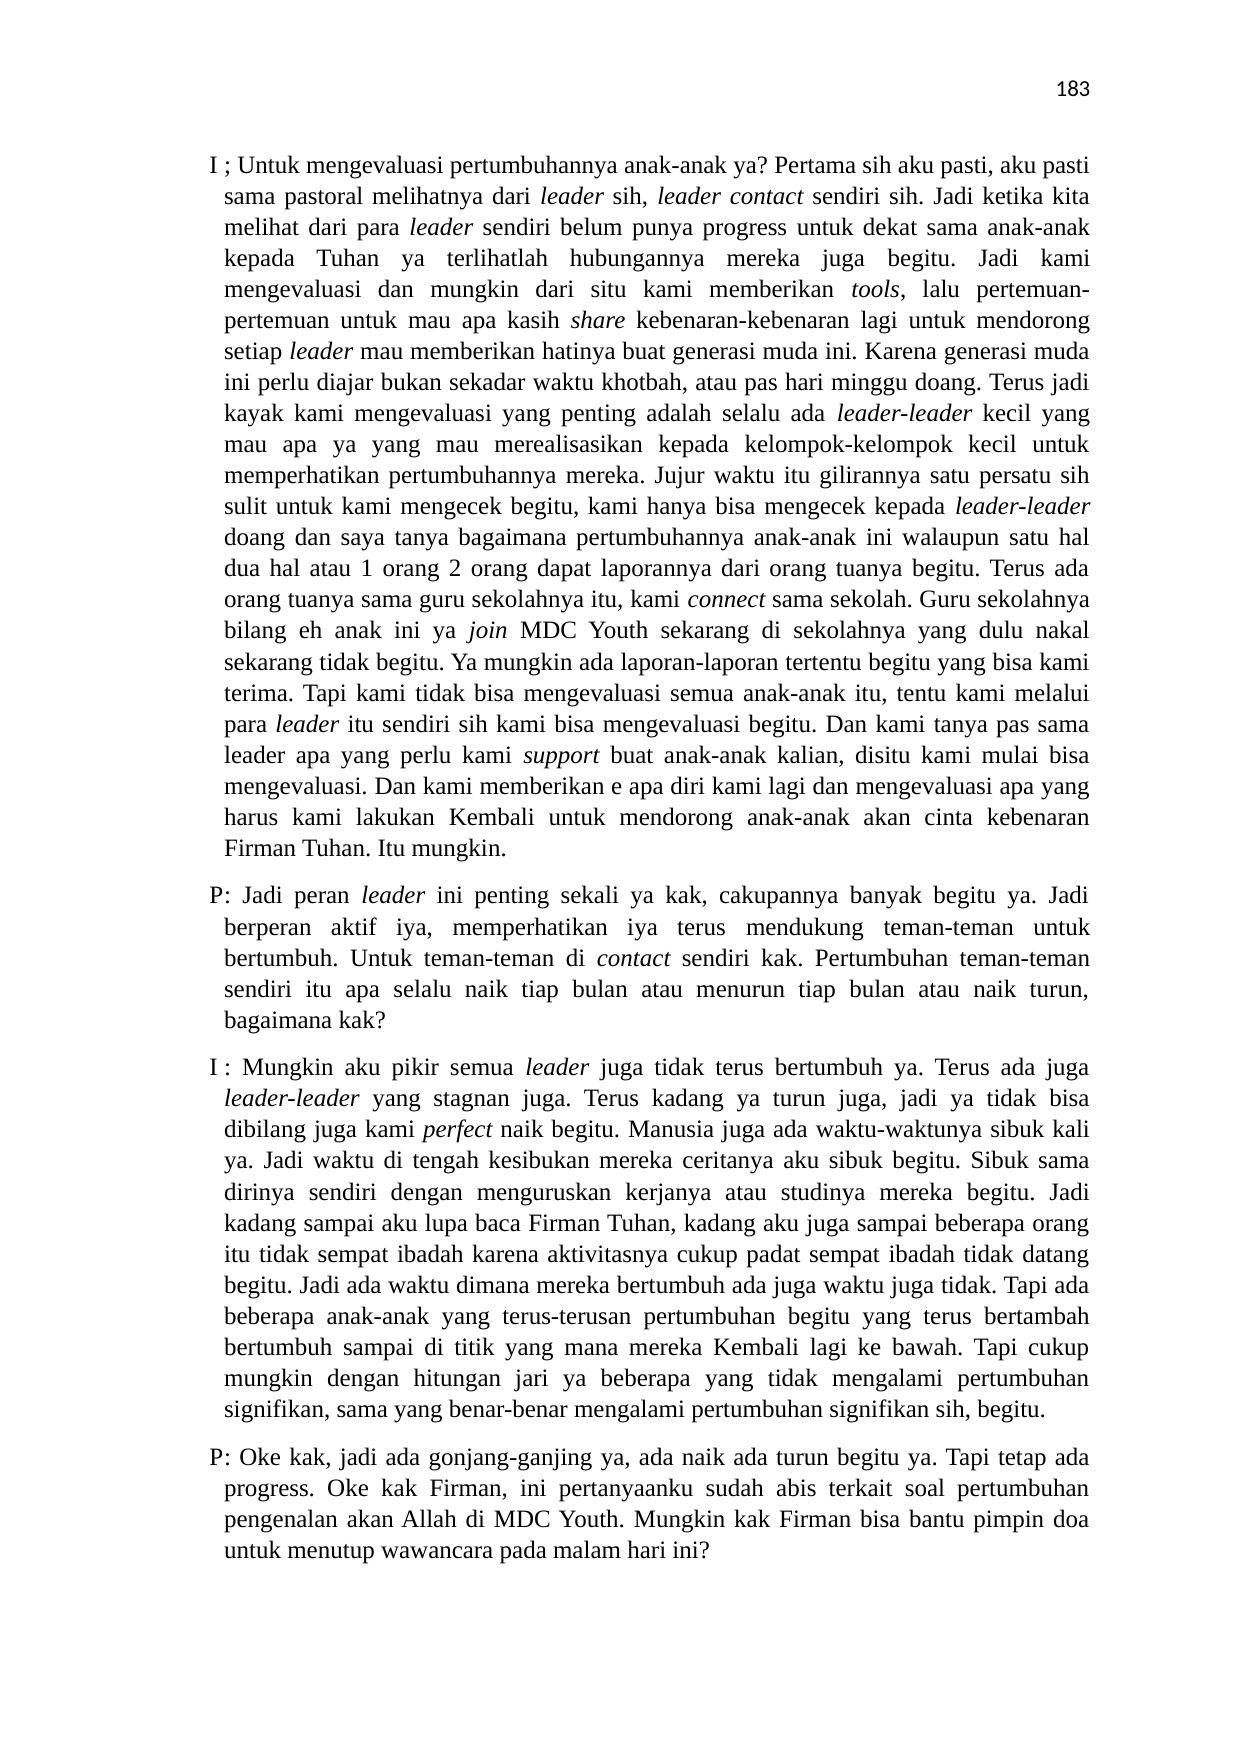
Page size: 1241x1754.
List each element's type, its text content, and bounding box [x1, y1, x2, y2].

text P : Oke kak, jadi ada gonjang-ganjing ya, ada naik ada turun begitu ya. Tapi tetap ada progress. Oke kak Firman, ini pertanyaanku sudah abis terkait soal pertumbuhan pengenalan akan Allah di MDC Youth. Mungkin kak Firman bisa bantu pimpin doa untuk menutup wawancara pada malam hari ini? [209, 1442, 1090, 1563]
text P : Jadi peran leader ini penting sekali ya kak, cakupannya banyak begitu ya. Jadi berperan aktif iya, memperhatikan iya terus mendukung teman-teman untuk bertumbuh. Untuk teman-teman di contact sendiri kak. Pertumbuhan teman-teman sendiri itu apa selalu naik tiap bulan atau menurun tiap bulan atau naik turun, bagaimana kak? [209, 881, 1090, 1033]
text I ; Untuk mengevaluasi pertumbuhannya anak-anak ya? Pertama sih aku pasti, aku pasti sama pastoral melihatnya dari leader sih, leader contact sendiri sih. Jadi ketika kita melihat dari para leader sendiri belum punya progress untuk dekat sama anak-anak kepada Tuhan ya terlihatlah hubungannya mereka juga begitu. Jadi kami mengevaluasi dan mungkin dari situ kami memberikan tools, lalu pertemuan-pertemuan untuk mau apa kasih share kebenaran-kebenaran lagi untuk mendorong setiap leader mau memberikan hatinya buat generasi muda ini. Karena generasi muda ini perlu diajar bukan sekadar waktu khotbah, atau pas hari minggu doang. Terus jadi kayak kami mengevaluasi yang penting adalah selalu ada leader-leader kecil yang mau apa ya yang mau merealisasikan kepada kelompok-kelompok kecil untuk memperhatikan pertumbuhannya mereka. Jujur waktu itu gilirannya satu persatu sih sulit untuk kami mengecek begitu, kami hanya bisa mengecek kepada leader-leader doang dan saya tanya bagaimana pertumbuhannya anak-anak ini walaupun satu hal dua hal atau 1 orang 2 orang dapat laporannya dari orang tuanya begitu. Terus ada orang tuanya sama guru sekolahnya itu, kami connect sama sekolah. Guru sekolahnya bilang eh anak ini ya join MDC Youth sekarang di sekolahnya yang dulu nakal sekarang tidak begitu. Ya mungkin ada laporan-laporan tertentu begitu yang bisa kami terima. Tapi kami tidak bisa mengevaluasi semua anak-anak itu, tentu kami melalui para leader itu sendiri sih kami bisa mengevaluasi begitu. Dan kami tanya pas sama leader apa yang perlu kami support buat anak-anak kalian, disitu kami mulai bisa mengevaluasi. Dan kami memberikan e apa diri kami lagi dan mengevaluasi apa yang harus kami lakukan Kembali untuk mendorong anak-anak akan cinta kebenaran Firman Tuhan. Itu mungkin. [209, 150, 1090, 862]
text I : Mungkin aku pikir semua leader juga tidak terus bertumbuh ya. Terus ada juga leader-leader yang stagnan juga. Terus kadang ya turun juga, jadi ya tidak bisa dibilang juga kami perfect naik begitu. Manusia juga ada waktu-waktunya sibuk kali ya. Jadi waktu di tengah kesibukan mereka ceritanya aku sibuk begitu. Sibuk sama dirinya sendiri dengan menguruskan kerjanya atau studinya mereka begitu. Jadi kadang sampai aku lupa baca Firman Tuhan, kadang aku juga sampai beberapa orang itu tidak sempat ibadah karena aktivitasnya cukup padat sempat ibadah tidak datang begitu. Jadi ada waktu dimana mereka bertumbuh ada juga waktu juga tidak. Tapi ada beberapa anak-anak yang terus-terusan pertumbuhan begitu yang terus bertambah bertumbuh sampai di titik yang mana mereka Kembali lagi ke bawah. Tapi cukup mungkin dengan hitungan jari ya beberapa yang tidak mengalami pertumbuhan signifikan, sama yang benar-benar mengalami pertumbuhan signifikan sih, begitu. [209, 1052, 1090, 1423]
